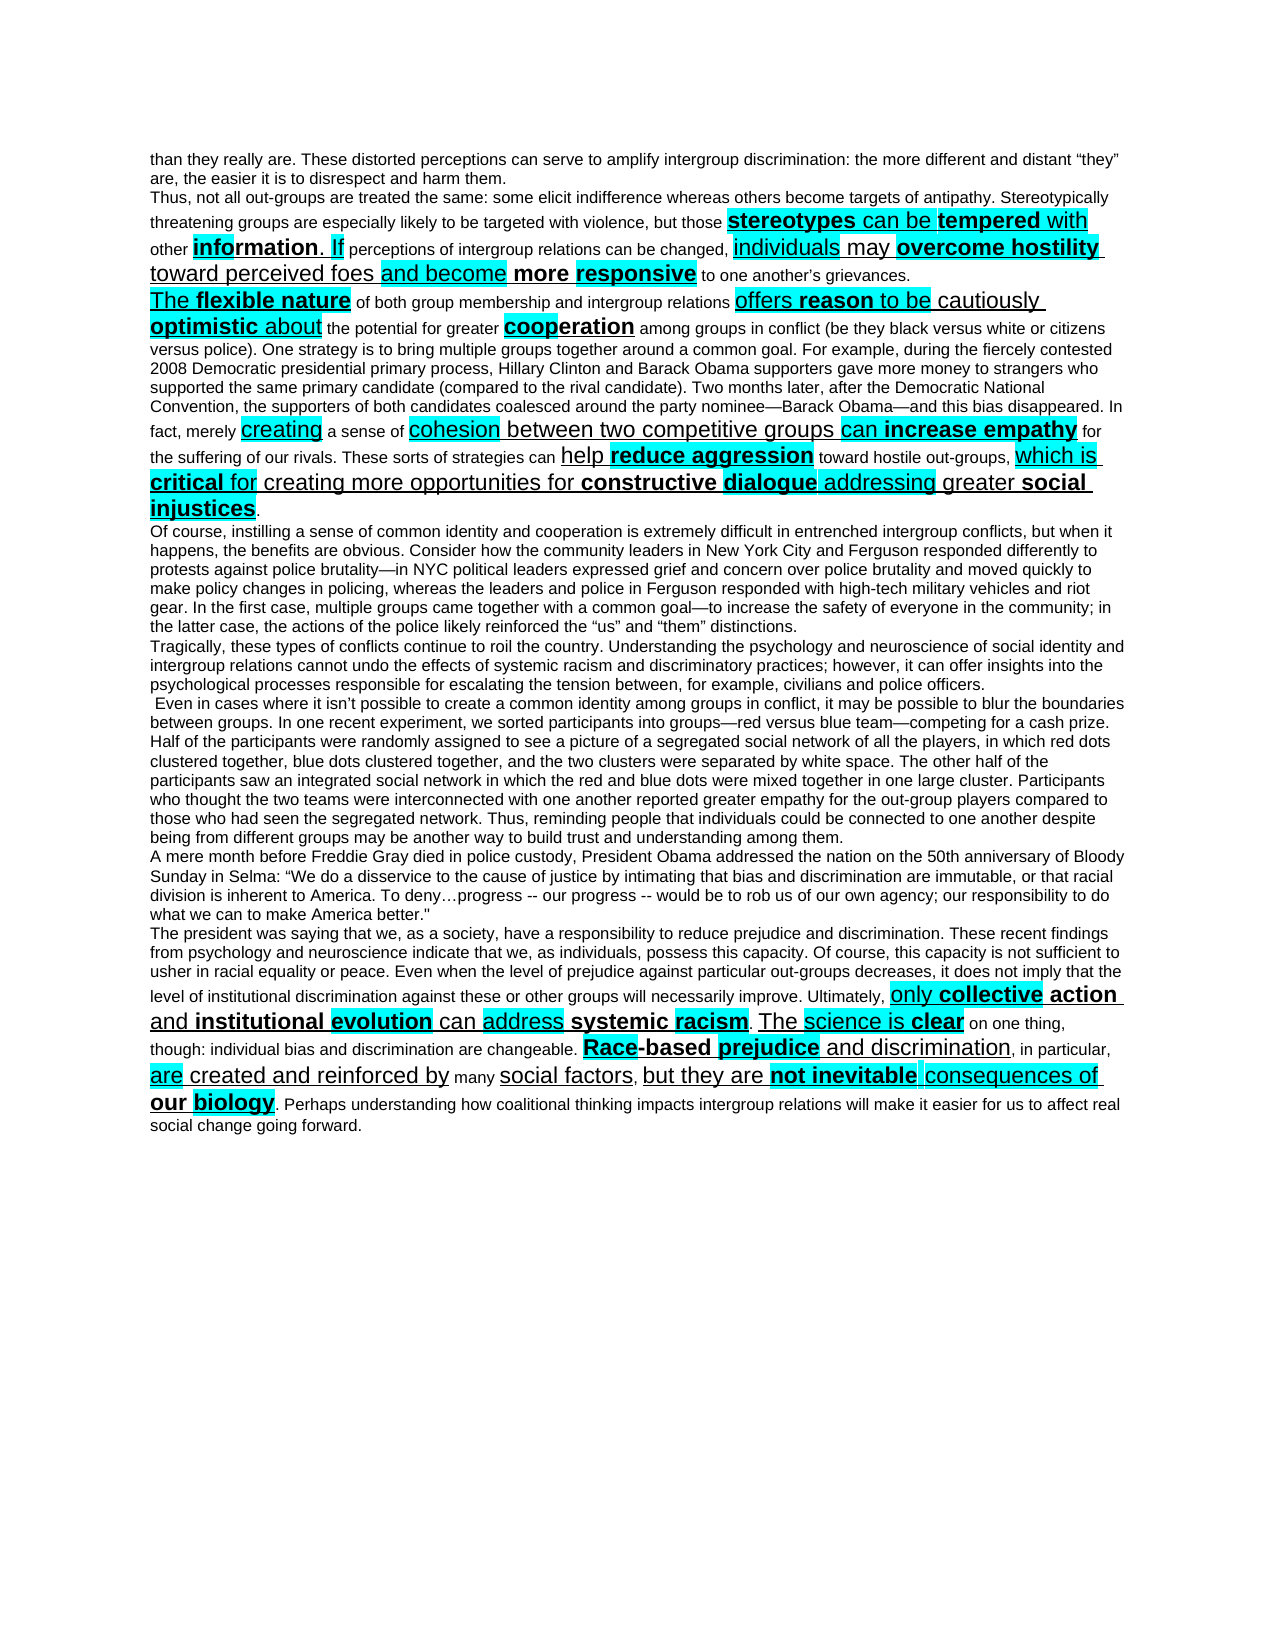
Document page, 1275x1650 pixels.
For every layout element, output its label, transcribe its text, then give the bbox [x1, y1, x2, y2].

text A mere month before Freddie Gray died in police custody, President Obama addressed the nation on the 50th anniversary of Bloody Sunday in Selma: “We do a disservice to the cause of justice by intimating that bias and discrimination are immutable, or that racial division is inherent to America. To deny…progress -- our progress -- would be to rob us of our own agency; our responsibility to do what we can to make America better." [150, 847, 1125, 924]
text Of course, instilling a sense of common identity and cooperation is extremely difficult in entrenched intergroup conflicts, but when it happens, the benefits are obvious. Consider how the community leaders in New York City and Ferguson responded differently to protests against police brutality—in NYC political leaders expressed grief and concern over police brutality and moved quickly to make policy changes in policing, whereas the leaders and police in Ferguson responded with high-tech military vehicles and riot gear. In the first case, multiple groups came together with a common goal—to increase the safety of everyone in the community; in the latter case, the actions of the police likely reinforced the “us” and “them” distinctions. [150, 521, 1125, 636]
text Even in cases where it isn’t possible to create a common identity among groups in conflict, it may be possible to blur the boundaries between groups. In one recent experiment, we sorted participants into groups—red versus blue team—competing for a cash prize. Half of the participants were randomly assigned to see a picture of a segregated social network of all the players, in which red dots clustered together, blue dots clustered together, and the two clusters were separated by white space. The other half of the participants saw an integrated social network in which the red and blue dots were mixed together in one large cluster. Participants who thought the two teams were interconnected with one another reported greater empathy for the out-group players compared to those who had seen the segregated network. Thus, reminding people that individuals could be connected to one another despite being from different groups may be another way to build trust and understanding among them. [150, 694, 1125, 847]
text The president was saying that we, as a society, have a responsibility to reduce prejudice and discrimination. These recent findings from psychology and neuroscience indicate that we, as individuals, possess this capacity. Of course, this capacity is not sufficient to usher in racial equality or peace. Even when the level of prejudice against particular out-groups decreases, it does not imply that the level of institutional discrimination against these or other groups will necessarily improve. Ultimately, only collective action and institutional evolution can address systemic racism. The science is clear on one thing, though: individual bias and discrimination are changeable. Race-based prejudice and discrimination, in particular, are created and reinforced by many social factors, but they are not inevitable consequences of our biology. Perhaps understanding how coalitional thinking impacts intergroup relations will make it easier for us to affect real social change going forward. [150, 924, 1125, 1135]
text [150, 150, 1125, 188]
text Thus, not all out-groups are treated the same: some elicit indifference whereas others become targets of antipathy. Stereotypically threatening groups are especially likely to be targeted with violence, but those stereotypes can be tempered with other information. If perceptions of intergroup relations can be changed, individuals may overcome hostility toward perceived foes and become more responsive to one another’s grievances. [150, 188, 1125, 287]
text Tragically, these types of conflicts continue to roil the country. Understanding the psychology and neuroscience of social identity and intergroup relations cannot undo the effects of systemic racism and discriminatory practices; however, it can offer insights into the psychological processes responsible for escalating the tension between, for example, civilians and police officers. [150, 636, 1125, 694]
text The flexible nature of both group membership and intergroup relations offers reason to be cautiously optimistic about the potential for greater cooperation among groups in conflict (be they black versus white or citizens versus police). One strategy is to bring multiple groups together around a common goal. For example, during the fiercely contested 2008 Democratic presidential primary process, Hillary Clinton and Barack Obama supporters gave more money to strangers who supported the same primary candidate (compared to the rival candidate). Two months later, after the Democratic National Convention, the supporters of both candidates coalesced around the party nominee—Barack Obama—and this bias disappeared. In fact, merely creating a sense of cohesion between two competitive groups can increase empathy for the suffering of our rivals. These sorts of strategies can help reduce aggression toward hostile out-groups, which is critical for creating more opportunities for constructive dialogue addressing greater social injustices. [150, 287, 1125, 521]
